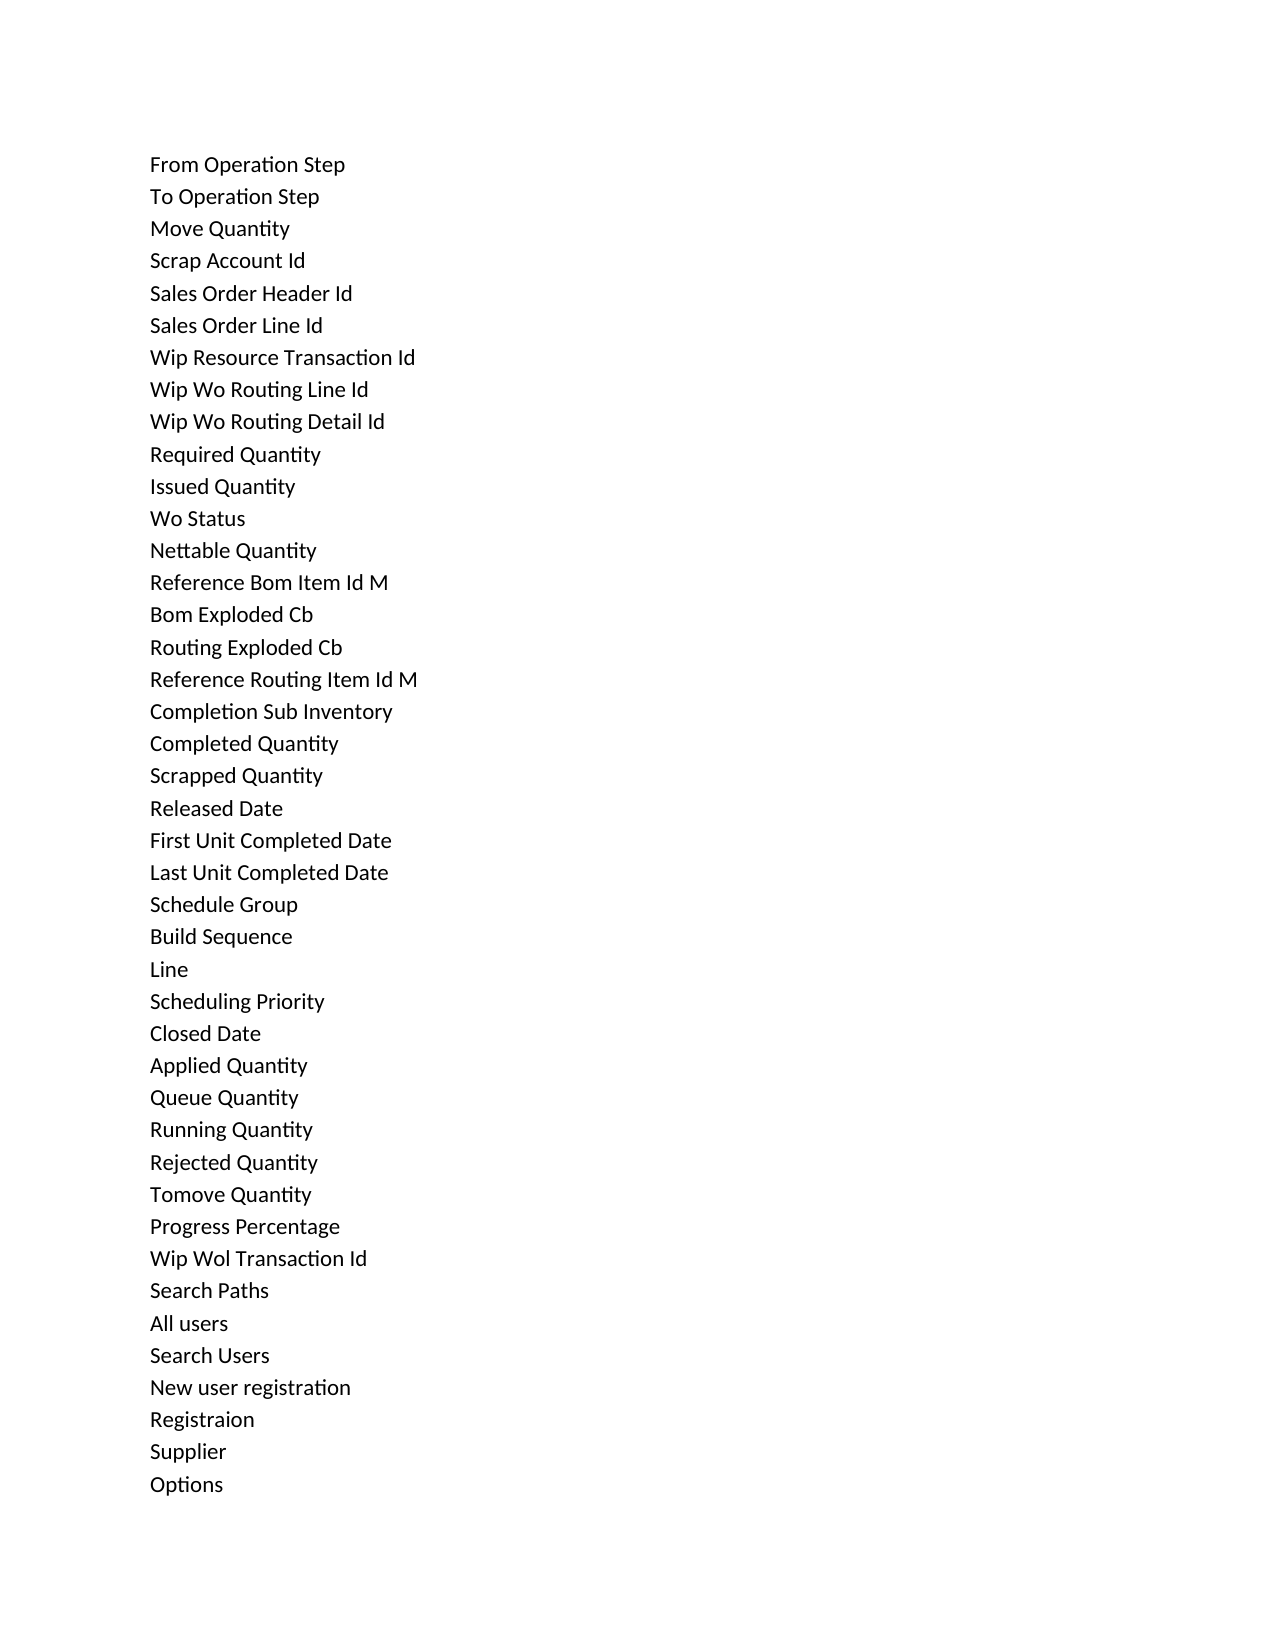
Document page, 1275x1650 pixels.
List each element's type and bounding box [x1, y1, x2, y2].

text [150, 150, 1125, 1498]
